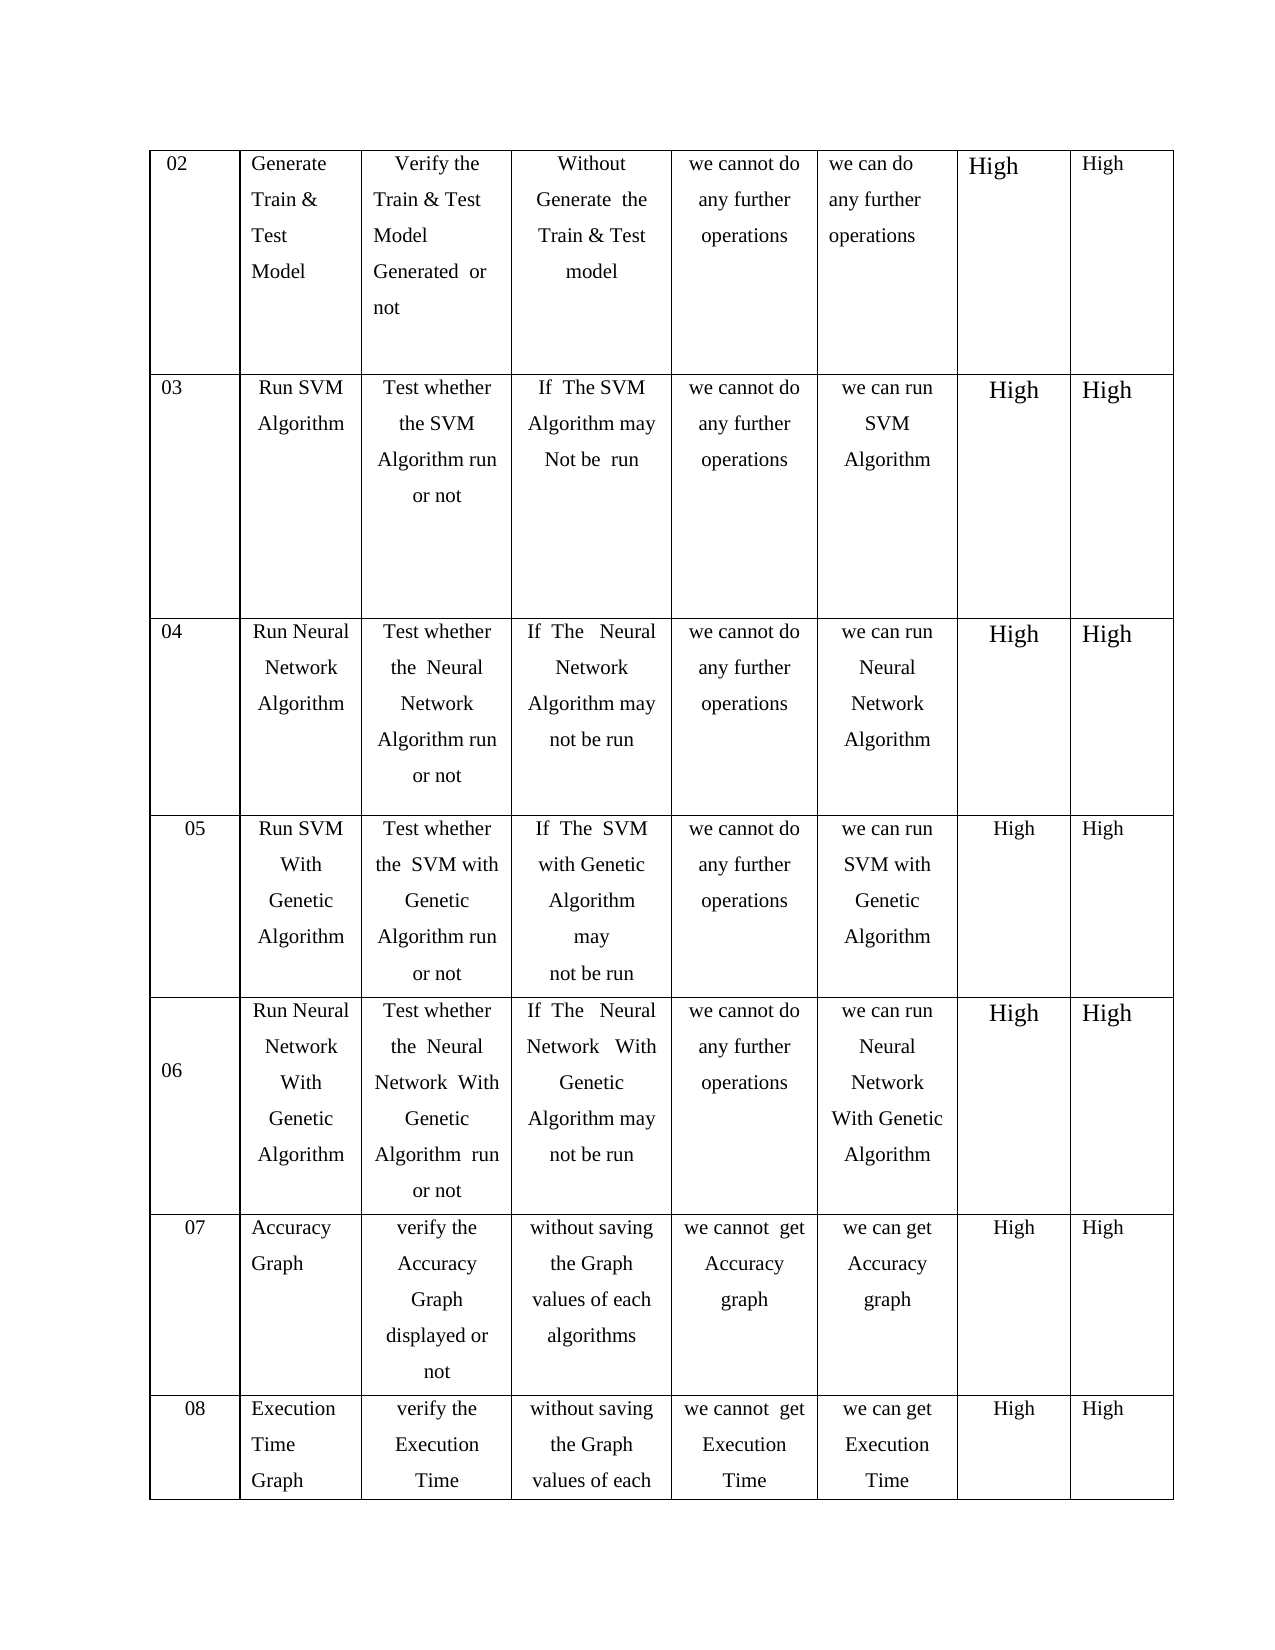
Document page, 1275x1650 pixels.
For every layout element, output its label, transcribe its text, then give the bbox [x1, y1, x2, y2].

table_cell we cannot get Accuracy graph [672, 1215, 817, 1395]
table_cell we can run SVM Algorithm [818, 375, 957, 618]
table_cell 08 [151, 1396, 239, 1499]
table_cell High [958, 998, 1070, 1214]
table_cell High [1071, 375, 1173, 618]
table_cell we cannot do any further operations [672, 998, 817, 1214]
table_cell High [1071, 998, 1173, 1214]
table_cell If The Neural Network With Genetic Algorithm may not be run [512, 998, 671, 1214]
table_cell we can get Accuracy graph [818, 1215, 957, 1395]
table_cell Generate Train & Test Model [241, 151, 361, 374]
table_cell Run SVM With Genetic Algorithm [241, 816, 361, 997]
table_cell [672, 151, 817, 374]
table_cell High [958, 375, 1070, 618]
table_cell High [1071, 151, 1173, 374]
table_cell 06 [151, 998, 239, 1214]
table_cell 02 [151, 151, 239, 374]
table_cell without saving the Graph values of each algorithms [512, 1215, 671, 1395]
table_cell 07 [151, 1215, 239, 1395]
table_cell we can run Neural Network Algorithm [818, 619, 957, 815]
table_cell High [1071, 1215, 1173, 1395]
table_cell we can run SVM with Genetic Algorithm [818, 816, 957, 997]
table_cell Without Generate the Train & Test model [512, 151, 671, 374]
table_cell Run Neural Network With Genetic Algorithm [241, 998, 361, 1214]
table_cell Test whether the SVM Algorithm run or not [362, 375, 511, 618]
table_cell High [958, 151, 1070, 374]
table_cell we can run Neural Network With Genetic Algorithm [818, 998, 957, 1214]
table_cell Test whether the SVM with Genetic Algorithm run or not [362, 816, 511, 997]
table_cell 04 [151, 619, 239, 815]
table_cell Test whether the Neural Network With Genetic Algorithm run or not [362, 998, 511, 1214]
table_cell High [958, 1396, 1070, 1499]
table_cell High [1071, 816, 1173, 997]
table_cell we can do any further operations [818, 151, 957, 374]
table_cell we cannot do any further operations [672, 816, 817, 997]
table_cell Accuracy Graph [241, 1215, 361, 1395]
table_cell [672, 1396, 817, 1499]
table_cell Run SVM Algorithm [241, 375, 361, 618]
table_cell High [958, 1215, 1070, 1395]
table_cell High [1071, 1396, 1173, 1499]
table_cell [362, 1396, 511, 1499]
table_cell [241, 1396, 361, 1499]
table_cell Test whether the Neural Network Algorithm run or not [362, 619, 511, 815]
table_cell If The SVM Algorithm may Not be run [512, 375, 671, 618]
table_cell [818, 1396, 957, 1499]
table_cell we cannot do any further operations [672, 375, 817, 618]
table_cell 03 [151, 375, 239, 618]
table_cell 05 [151, 816, 239, 997]
table_cell High [1071, 619, 1173, 815]
table_cell High [958, 816, 1070, 997]
table_cell Verify the Train & Test Model Generated or not [362, 151, 511, 374]
table_cell we cannot do any further operations [672, 619, 817, 815]
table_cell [512, 1396, 671, 1499]
table_cell verify the Accuracy Graph displayed or not [362, 1215, 511, 1395]
table_cell If The Neural Network Algorithm may not be run [512, 619, 671, 815]
table_cell Run Neural Network Algorithm [241, 619, 361, 815]
table_cell If The SVM with Genetic Algorithm may not be run [512, 816, 671, 997]
table_cell High [958, 619, 1070, 815]
